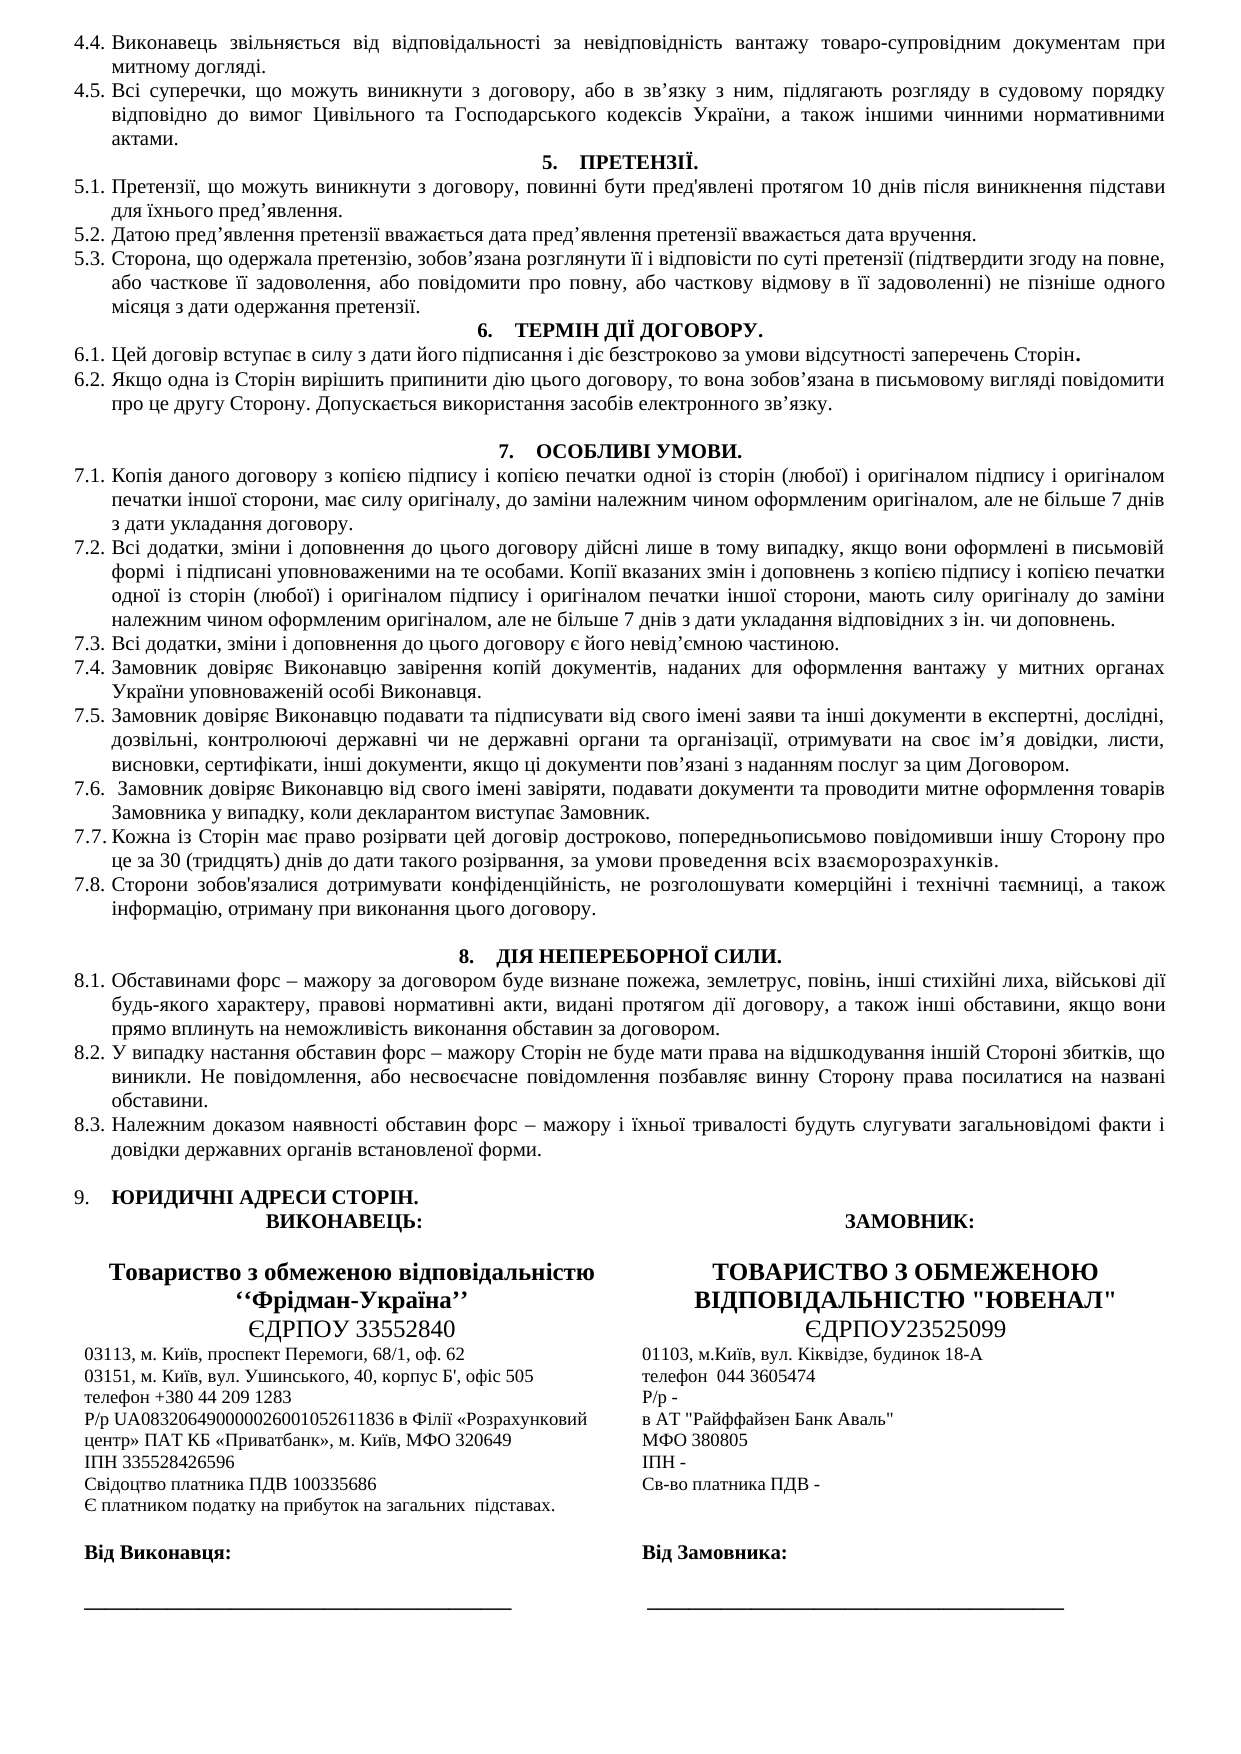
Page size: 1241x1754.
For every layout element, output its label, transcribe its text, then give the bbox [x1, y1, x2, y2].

table_cell 01103, м.Київ, вул. Кіквідзе, будинок 18-А телефон 044 3605474 Р/р - в АТ "Райффайзен Банк Аваль" МФО 380805 IПН - Св-во платника ПДВ - [631, 1343, 1180, 1516]
list Претензії, що можуть виникнути з договору, повинні бути пред'явлені протягом 10 днів після виникнення підстави для їхнього пред’явлення. [74, 174, 1167, 222]
list ЮРИДИЧНІ АДРЕСИ СТОРІН. [74, 1184, 1167, 1209]
list Всі додатки, зміни і доповнення до цього договору є його невід’ємною частиною. [74, 631, 1167, 655]
list ПРЕТЕНЗІЇ. [74, 150, 1167, 174]
list ТЕРМІН ДІЇ ДОГОВОРУ. [74, 318, 1167, 342]
list Всі додатки, зміни і доповнення до цього договору дійсні лише в тому випадку, якщо вони оформлені в письмовій формі і підписані уповноваженими на те особами. Копії вказаних змін і доповнень з копією підпису і копією печатки одної із сторін (любої) і оригіналом підпису і оригіналом печатки іншої сторони, мають силу оригіналу до заміни належним чином оформленим оригіналом, але не більше 7 днів з дати укладання відповідних з ін. чи доповнень. [74, 535, 1167, 631]
list Замовник довіряє Виконавцю від свого імені завіряти, подавати документи та проводити митне оформлення товарів Замовника у випадку, коли декларантом виступає Замовник. [74, 776, 1167, 824]
list Обставинами форс – мажору за договором буде визнане пожежа, землетрус, повінь, інші стихійні лиха, військові дії будь-якого характеру, правові нормативні акти, видані протягом дії договору, а також інші обставини, якщо вони прямо вплинуть на неможливість виконання обставин за договором. [74, 968, 1167, 1040]
list Сторони зобов'язалися дотримувати конфіденційність, не розголошувати комерційні і технічні таємниці, а також інформацію, отриману при виконання цього договору. [74, 872, 1167, 920]
list Всі суперечки, що можуть виникнути з договору, або в зв’язку з ним, підлягають розгляду в судовому порядку відповідно до вимог Цивільного та Господарського кодексів України, а також іншими чинними нормативними актами. [74, 78, 1167, 150]
text ВИКОНАВЕЦЬ: ЗАМОВНИК: [74, 1209, 1167, 1233]
table_cell Від Виконавця: _________________________________________ [73, 1516, 631, 1612]
table_cell 03113, м. Київ, проспект Перемоги, 68/1, оф. 62 03151, м. Київ, вул. Ушинського, 40, корпус Б', офіс 505 телефон +380 44 209 1283 Р/р UA083206490000026001052611836 в Філії «Розрахунковий центр» ПАТ КБ «Приватбанк», м. Київ, МФО 320649 ІПН 335528426596 Свідоцтво платника ПДВ 100335686 Є платником податку на прибуток на загальних підставах. [73, 1343, 631, 1516]
list У випадку настання обставин форс – мажору Сторін не буде мати права на відшкодування іншій Стороні збитків, що виникли. Не повідомлення, або несвоєчасне повідомлення позбавляє винну Сторону права посилатися на названі обставини. [74, 1040, 1167, 1112]
list Виконавець звільняється від відповідальності за невідповідність вантажу товаро-супровідним документам при митному догляді. [74, 29, 1167, 78]
list Сторона, що одержала претензію, зобов’язана розглянути її і відповісти по суті претензії (підтвердити згоду на повне, або часткове її задоволення, або повідомити про повну, або часткову відмову в її задоволенні) не пізніше одного місяця з дати одержання претензії. [74, 246, 1167, 318]
table_header Товариство з обмеженою відповідальністю ‘‘Фрідман-Україна’’ ЄДРПОУ 33552840 [73, 1257, 631, 1343]
table_cell Від Замовника: ________________________________________ [631, 1516, 1180, 1612]
list Датою пред’явлення претензії вважається дата пред’явлення претензії вважається дата вручення. [74, 222, 1167, 246]
list Цей договір вступає в силу з дати його підписання і діє безстроково за умови відсутності заперечень Сторін. [74, 342, 1167, 366]
list Копія даного договору з копією підпису і копією печатки одної із сторін (любої) і оригіналом підпису і оригіналом печатки іншої сторони, має силу оригіналу, до заміни належним чином оформленим оригіналом, але не більше 7 днів з дати укладання договору. [74, 463, 1167, 535]
list Кожна із Сторін має право розірвати цей договір достроково, попередньописьмово повідомивши іншу Сторону про це за 30 (тридцять) днів до дати такого розірвання, за умови проведення всіх взаєморозрахунків. [74, 824, 1167, 872]
list ОСОБЛИВІ УМОВИ. [74, 439, 1167, 463]
table_header ТОВАРИСТВО З ОБМЕЖЕНОЮ ВІДПОВІДАЛЬНІСТЮ "ЮВЕНАЛ" ЄДРПОУ23525099 [631, 1257, 1180, 1343]
list Замовник довіряє Виконавцю подавати та підписувати від свого імені заяви та інші документи в експертні, дослідні, дозвільні, контролюючі державні чи не державні органи та організації, отримувати на своє ім’я довідки, листи, висновки, сертифікати, інші документи, якщо ці документи пов’язані з наданням послуг за цим Договором. [74, 703, 1167, 776]
list Належним доказом наявності обставин форс – мажору і їхньої тривалості будуть слугувати загальновідомі факти і довідки державних органів встановленої форми. [74, 1112, 1167, 1161]
list Якщо одна із Сторін вирішить припинити дію цього договору, то вона зобов’язана в письмовому вигляді повідомити про це другу Сторону. Допускається використання засобів електронного зв’язку. [74, 366, 1167, 414]
list Замовник довіряє Виконавцю завірення копій документів, наданих для оформлення вантажу у митних органах України уповноваженій особі Виконавця. [74, 655, 1167, 703]
list ДІЯ НЕПЕРЕБОРНОЇ СИЛИ. [74, 944, 1167, 968]
